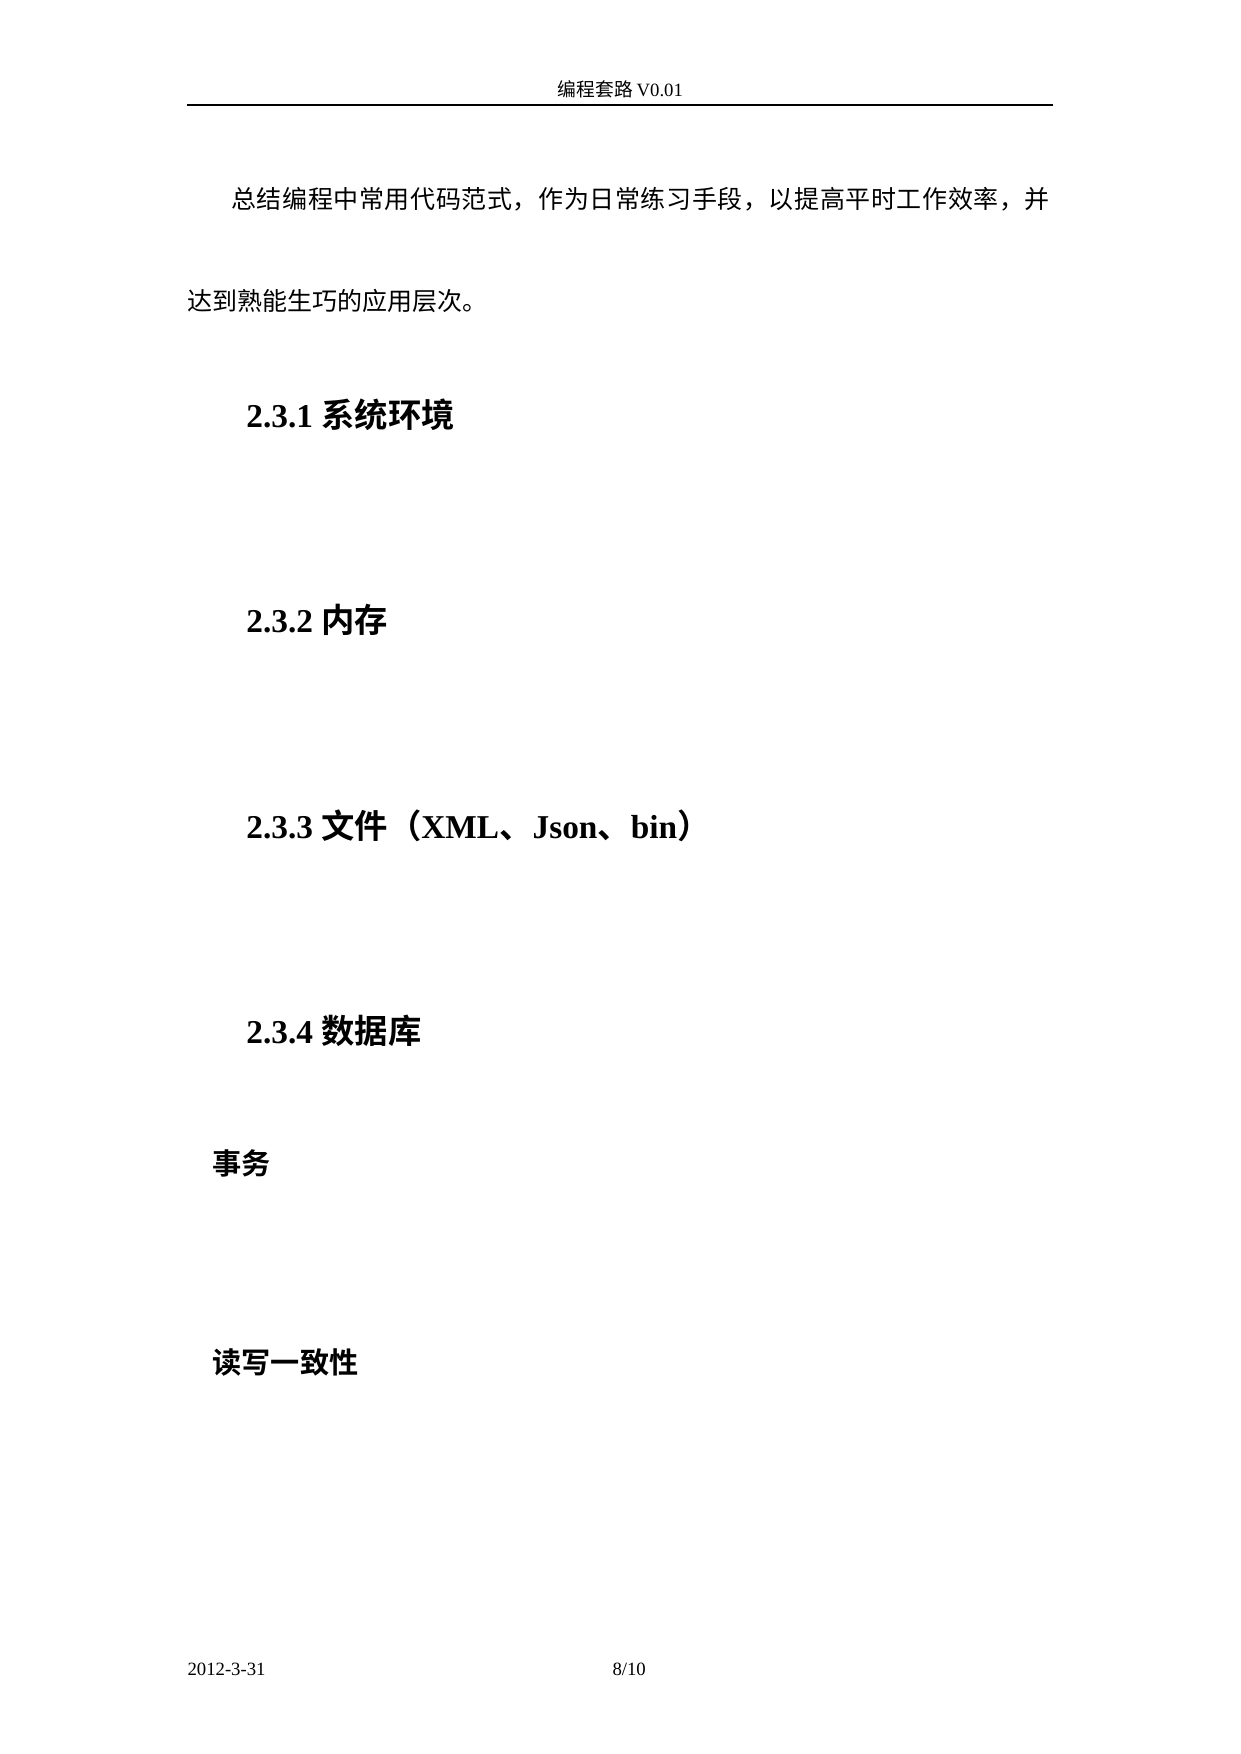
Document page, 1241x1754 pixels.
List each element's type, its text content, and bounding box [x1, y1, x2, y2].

subtitle 系统环境 [246, 379, 1053, 447]
subtitle 数据库 [246, 995, 1053, 1063]
subtitle 内存 [246, 584, 1053, 652]
subtitle 文件（XML、Json、bin） [246, 790, 1053, 858]
text 总结编程中常用代码范式，作为日常练习手段，以提高平时工作效率，并达到熟能生巧的应用层次。 [187, 164, 1053, 334]
subtitle 事务 [212, 1128, 1053, 1196]
subtitle 读写一致性 [212, 1327, 1053, 1395]
